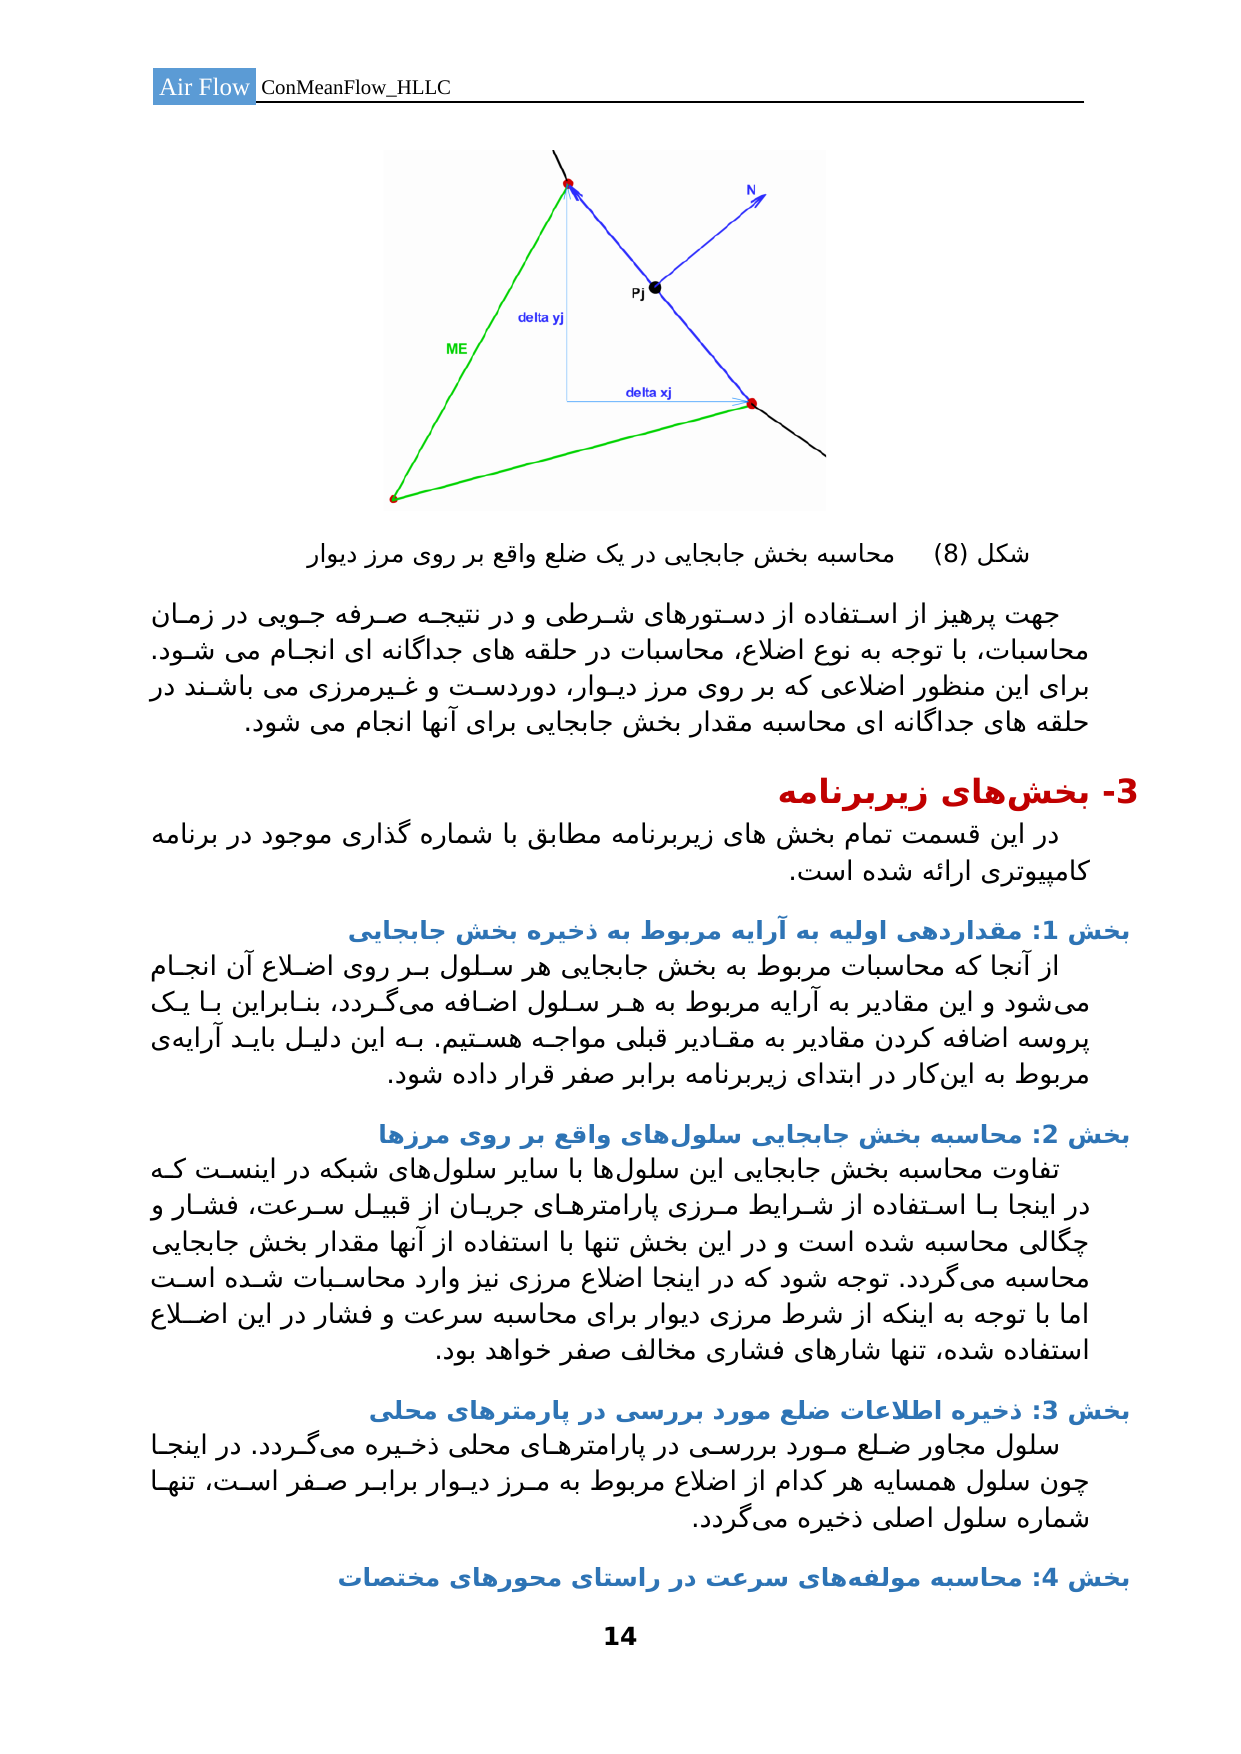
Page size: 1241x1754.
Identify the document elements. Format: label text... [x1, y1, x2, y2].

text مقداردهی اولیه به آرایه مربوط به ذخیره بخش جابجایی [150, 916, 1023, 946]
text در این قسمت تمام بخش های زیربرنامه مطابق با شماره گذاری موجود در برنامه کامپیوتری ارائه شده است. [150, 819, 1090, 887]
text جهت پرهیز از استفاده از دستورهای شرطی و در نتیجه صرفه جویی در زمان محاسبات، با توجه به نوع اضلاع، محاسبات در حلقه های جداگانه ای انجام می شود. برای این منظور اضلاعی که بر روی مرز دیوار، دوردست و غیرمرزی می باشند در حلقه های جداگانه ای محاسبه مقدار بخش جابجایی برای آنها انجام می شود. [150, 598, 1090, 738]
text سلول مجاور ضلع مورد بررسی در پارامترهای محلی ذخیره می‌گردد. در اینجا چون سلول همسایه هر کدام از اضلاع مربوط به مرز دیوار برابر صفر است، تنها شماره سلول اصلی ذخیره می‌گردد. [150, 1429, 1090, 1533]
text بخش‌های زیربرنامه [150, 772, 1090, 811]
text از آنجا که محاسبات مربوط به بخش جابجایی هر سلول بر روی اضلاع آن انجام می‌شود و این مقادیر به آرایه مربوط به هر سلول اضافه می‌گردد، بنابراین با یک پروسه اضافه کردن مقادیر به مقادیر قبلی مواجه هستیم. به این دلیل باید آرایه‌ی مربوط به این‌کار در ابتدای زیربرنامه برابر صفر قرار داده شود. [150, 950, 1090, 1090]
text محاسبه مولفه‌های سرعت در راستای محورهای مختصات [150, 1563, 1023, 1592]
picture [383, 150, 827, 511]
text ذخیره اطلاعات ضلع مورد بررسی در پارمترهای محلی [150, 1396, 1023, 1425]
text تفاوت محاسبه بخش جابجایی این سلول‌ها با سایر سلول‌های شبکه در اینست که در اینجا با استفاده از شرایط مرزی پارامترهای جریان از قبیل سرعت، فشار و چگالی محاسبه شده است و در این بخش تنها با استفاده از آنها مقدار بخش جابجایی محاسبه می‌گردد. توجه شود که در اینجا اضلاع مرزی نیز وارد محاسبات شده است اما با توجه به اینکه از شرط مرزی دیوار برای محاسبه سرعت و فشار در این اضلاع استفاده شده، تنها شارهای فشاری مخالف صفر خواهد بود. [150, 1153, 1090, 1366]
text محاسبه بخش جابجایی در یک ضلع واقع بر روی مرز دیوار [150, 539, 1090, 569]
text محاسبه بخش جابجایی سلول‌های واقع بر روی مرزها [150, 1120, 1023, 1149]
